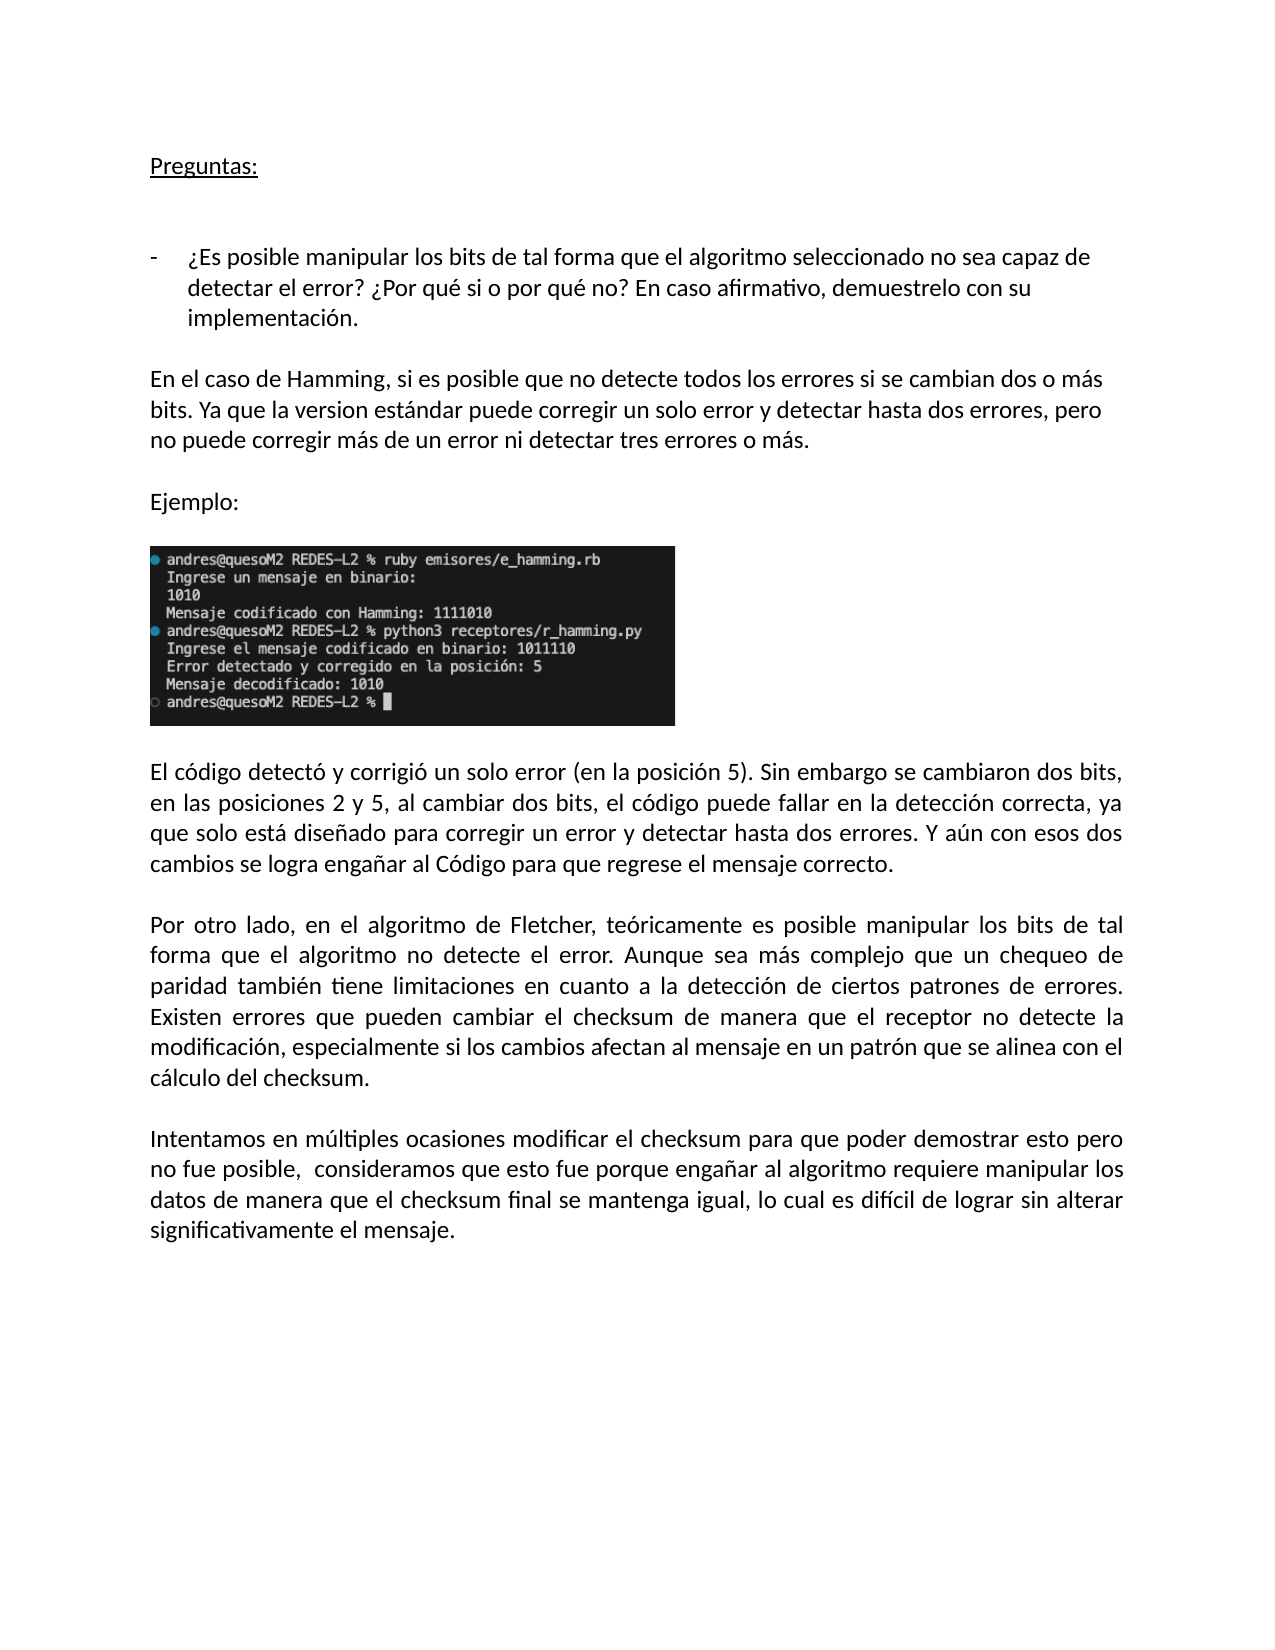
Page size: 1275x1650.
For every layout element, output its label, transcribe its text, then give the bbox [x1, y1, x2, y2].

picture [150, 546, 675, 726]
text Ejemplo: [150, 486, 1125, 516]
text Intentamos en múltiples ocasiones modificar el checksum para que poder demostrar esto pero no fue posible, consideramos que esto fue porque engañar al algoritmo requiere manipular los datos de manera que el checksum final se mantenga igual, lo cual es difícil de lograr sin alterar significativamente el mensaje. [150, 1123, 1125, 1245]
text En el caso de Hamming, si es posible que no detecte todos los errores si se cambian dos o más bits. Ya que la version estándar puede corregir un solo error y detectar hasta dos errores, pero no puede corregir más de un error ni detectar tres errores o más. [150, 364, 1125, 455]
text Preguntas: [150, 150, 1125, 181]
text El código detectó y corrigió un solo error (en la posición 5). Sin embargo se cambiaron dos bits, en las posiciones 2 y 5, al cambiar dos bits, el código puede fallar en la detección correcta, ya que solo está diseñado para corregir un error y detectar hasta dos errores. Y aún con esos dos cambios se logra engañar al Código para que regrese el mensaje correcto. [150, 756, 1125, 878]
text Por otro lado, en el algoritmo de Fletcher, teóricamente es posible manipular los bits de tal forma que el algoritmo no detecte el error. Aunque sea más complejo que un chequeo de paridad también tiene limitaciones en cuanto a la detección de ciertos patrones de errores. Existen errores que pueden cambiar el checksum de manera que el receptor no detecte la modificación, especialmente si los cambios afectan al mensaje en un patrón que se alinea con el cálculo del checksum. [150, 909, 1125, 1092]
list ¿Es posible manipular los bits de tal forma que el algoritmo seleccionado no sea capaz de detectar el error? ¿Por qué si o por qué no? En caso afirmativo, demuestrelo con su implementación. [150, 242, 1125, 333]
